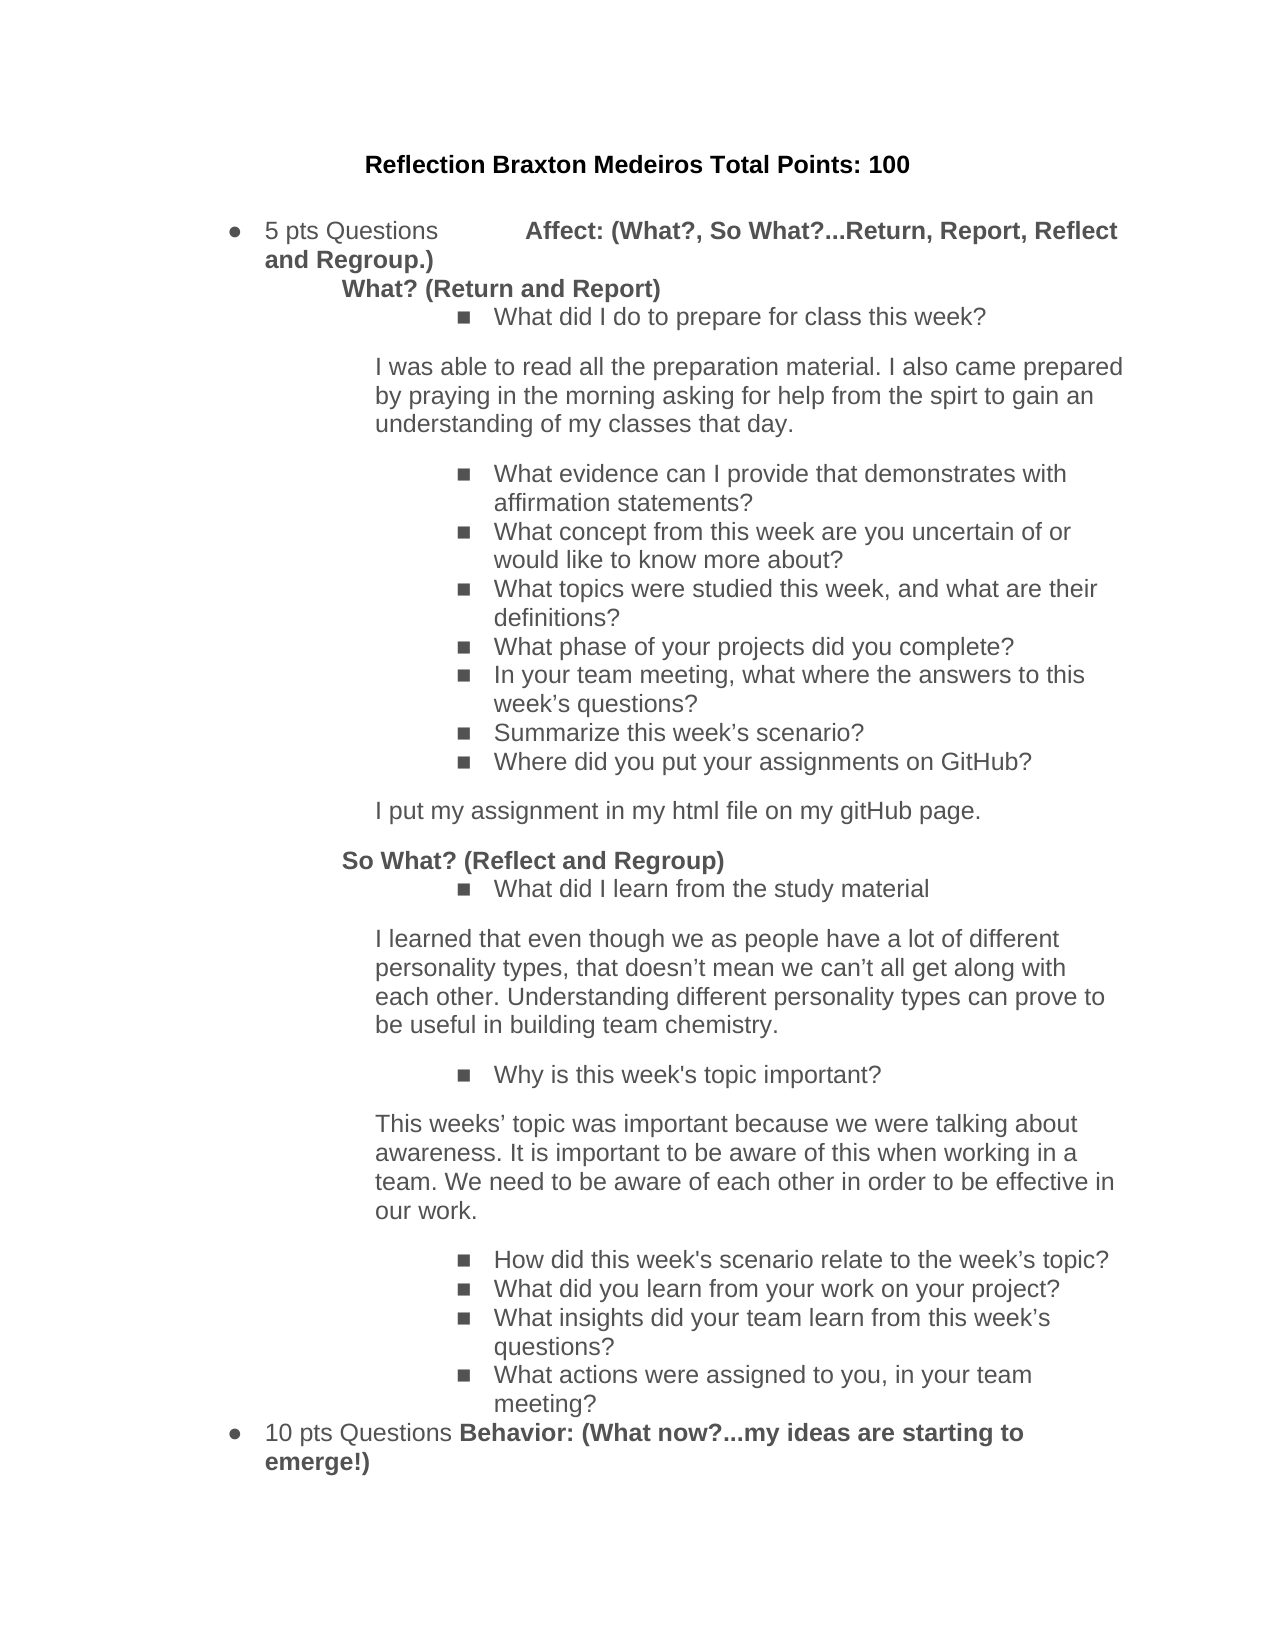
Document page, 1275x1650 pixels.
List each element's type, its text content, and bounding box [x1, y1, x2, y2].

text I was able to read all the preparation material. I also came prepared by praying in the morning asking for help from the spirt to gain an understanding of my classes that day. [375, 352, 1125, 438]
text I learned that even though we as people have a lot of different personality types, that doesn’t mean we can’t all get along with each other. Understanding different personality types can prove to be useful in building team chemistry. [375, 924, 1125, 1039]
list What evidence can I provide that demonstrates with affirmation statements? [456, 459, 1125, 516]
list How did this week's scenario relate to the week’s topic? [456, 1245, 1125, 1274]
list What did you learn from your work on your project? [456, 1274, 1125, 1303]
list What topics were studied this week, and what are their definitions? [456, 574, 1125, 631]
list Where did you put your assignments on GitHub? [456, 746, 1125, 775]
text This weeks’ topic was important because we were talking about awareness. It is important to be aware of this when working in a team. We need to be aware of each other in order to be effective in our work. [375, 1109, 1125, 1224]
list What? (Return and Report) [342, 273, 1125, 302]
list What insights did your team learn from this week’s questions? [456, 1303, 1125, 1360]
list Summarize this week’s scenario? [456, 718, 1125, 746]
list What phase of your projects did you complete? [456, 631, 1125, 660]
text I put my assignment in my html file on my gitHub page. [375, 796, 1125, 825]
list 5 pts Questions Affect: (What?, So What?...Return, Report, Reflect and Regroup.) [227, 216, 1125, 273]
text Reflection Braxton Medeiros Total Points: 100 [150, 150, 1125, 179]
list 10 pts Questions Behavior: (What now?...my ideas are starting to emerge!) [227, 1418, 1125, 1475]
list In your team meeting, what where the answers to this week’s questions? [456, 660, 1125, 718]
list What did I do to prepare for class this week? [456, 302, 1125, 331]
list Why is this week's topic important? [456, 1060, 1125, 1088]
list So What? (Reflect and Regroup) [342, 846, 1125, 874]
list What concept from this week are you uncertain of or would like to know more about? [456, 516, 1125, 574]
list What did I learn from the study material [456, 874, 1125, 903]
list What actions were assigned to you, in your team meeting? [456, 1360, 1125, 1418]
